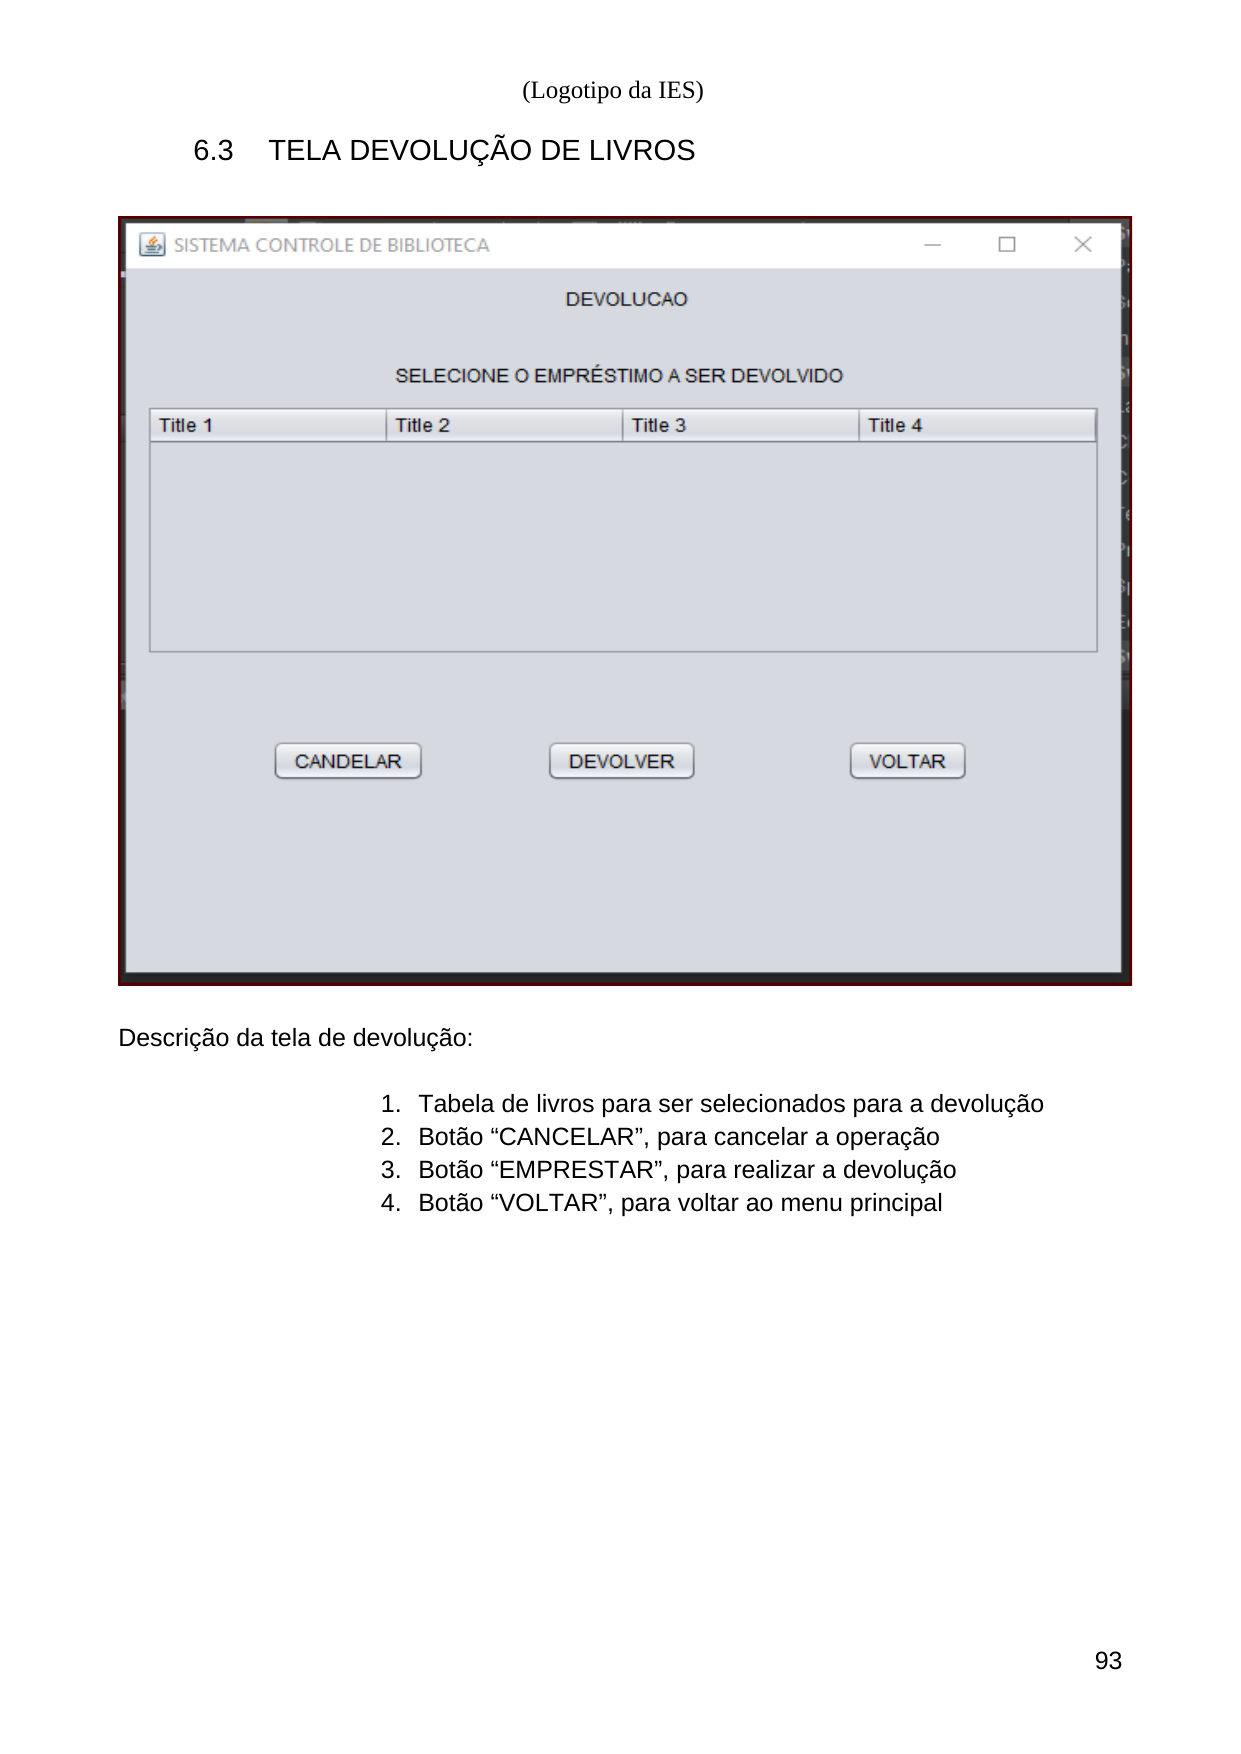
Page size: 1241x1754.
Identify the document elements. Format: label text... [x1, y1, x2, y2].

list Botão “CANCELAR”, para cancelar a operação [381, 1122, 1122, 1151]
list Tabela de livros para ser selecionados para a devolução [381, 1089, 1122, 1118]
list Botão “VOLTAR”, para voltar ao menu principal [381, 1188, 1122, 1217]
picture [118, 216, 1133, 986]
text Descrição da tela de devolução: [118, 1023, 1122, 1052]
subtitle Tela Devolução de livros [193, 132, 1122, 166]
list Botão “EMPRESTAR”, para realizar a devolução [381, 1155, 1122, 1184]
